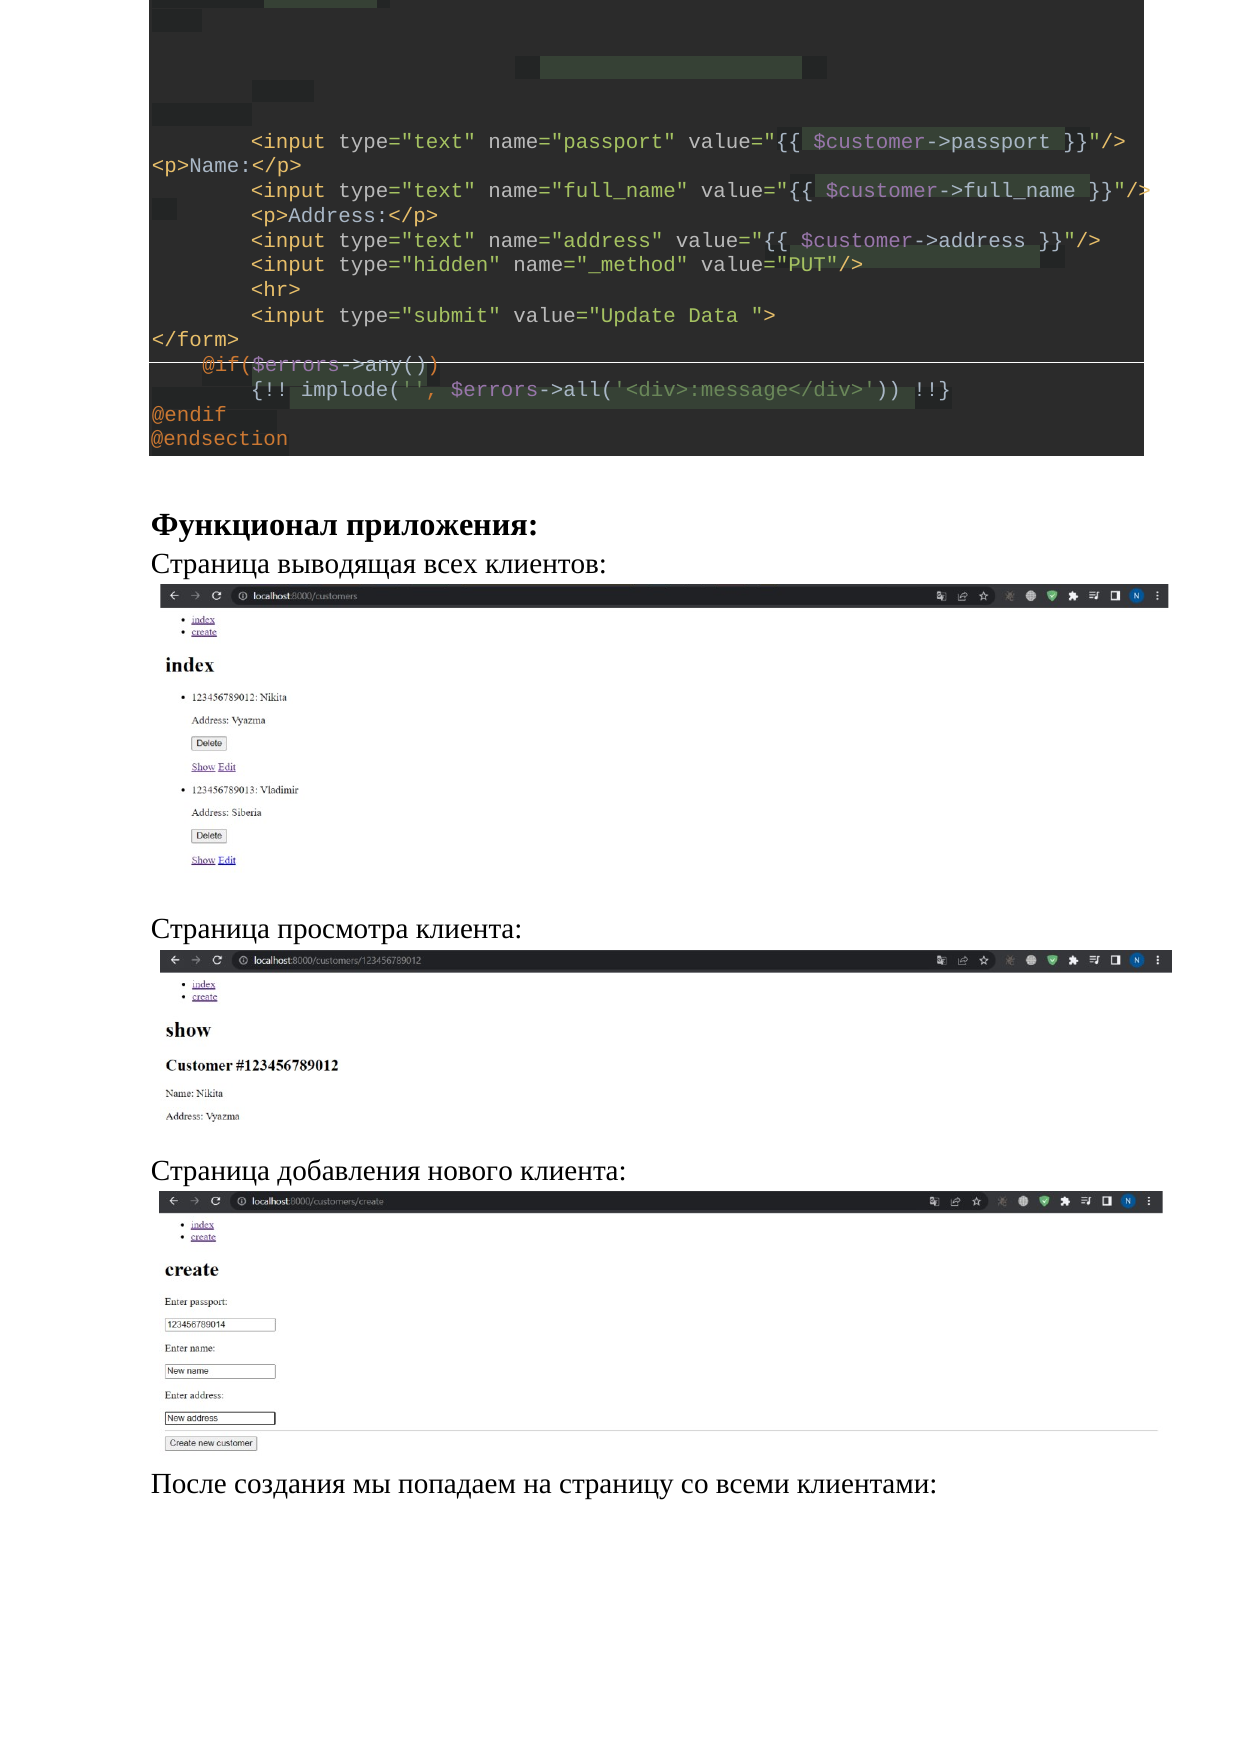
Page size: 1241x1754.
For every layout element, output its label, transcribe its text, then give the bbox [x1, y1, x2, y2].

text <hr> [151, 279, 1172, 303]
text {!! implode('', $errors->all('<div>:message</div>')) !!} @endif [151, 379, 1040, 427]
text Страница просмотра клиента: [151, 912, 1145, 945]
text Страница выводящая всех клиентов: [151, 546, 1145, 579]
text После создания мы попадаем на страницу со всеми клиентами: [151, 1467, 1145, 1500]
text <input type="text" name="address" value="{{ $customer->address }}"/> [151, 230, 1152, 253]
picture [160, 584, 1169, 909]
text @endsection [151, 428, 1172, 452]
text <input type="hidden" name="_method" value="PUT"/> [151, 254, 1152, 278]
text <input type="text" name="passport" value="{{ $customer->passport }}"/> <p>Name:</p> [151, 131, 1152, 179]
text Функционал приложения: [151, 506, 1172, 543]
text <p>Address:</p> [151, 205, 1172, 228]
text <input type="text" name="full_name" value="{{ $customer->full_name }}"/> [151, 180, 1152, 204]
picture [159, 1191, 1163, 1464]
picture [160, 950, 1172, 1151]
text <input type="submit" value="Update Data "> </form> [151, 305, 877, 353]
text @if($errors->any()) [152, 354, 1172, 377]
text Страница добавления нового клиента: [151, 1153, 1145, 1186]
